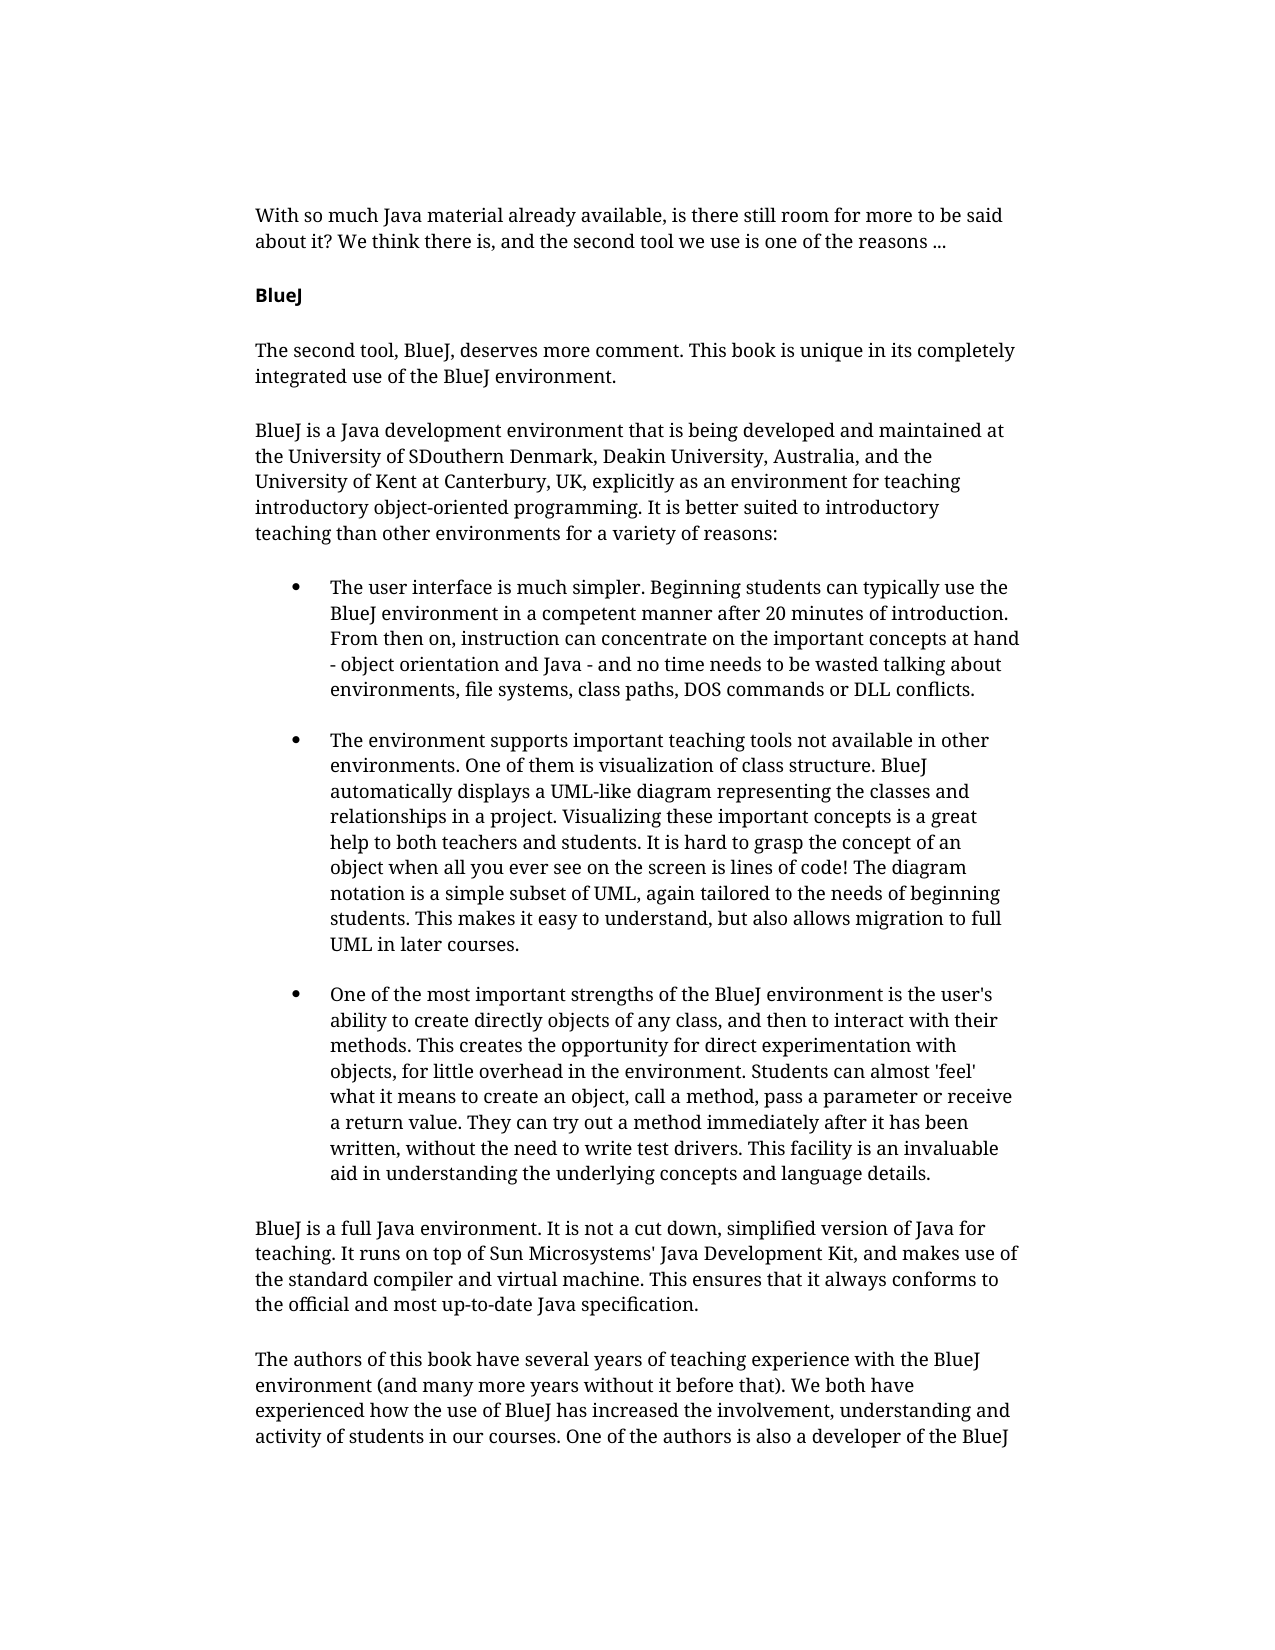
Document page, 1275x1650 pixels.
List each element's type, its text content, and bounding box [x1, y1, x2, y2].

table_header Back to main page [13, 150, 1262, 1472]
